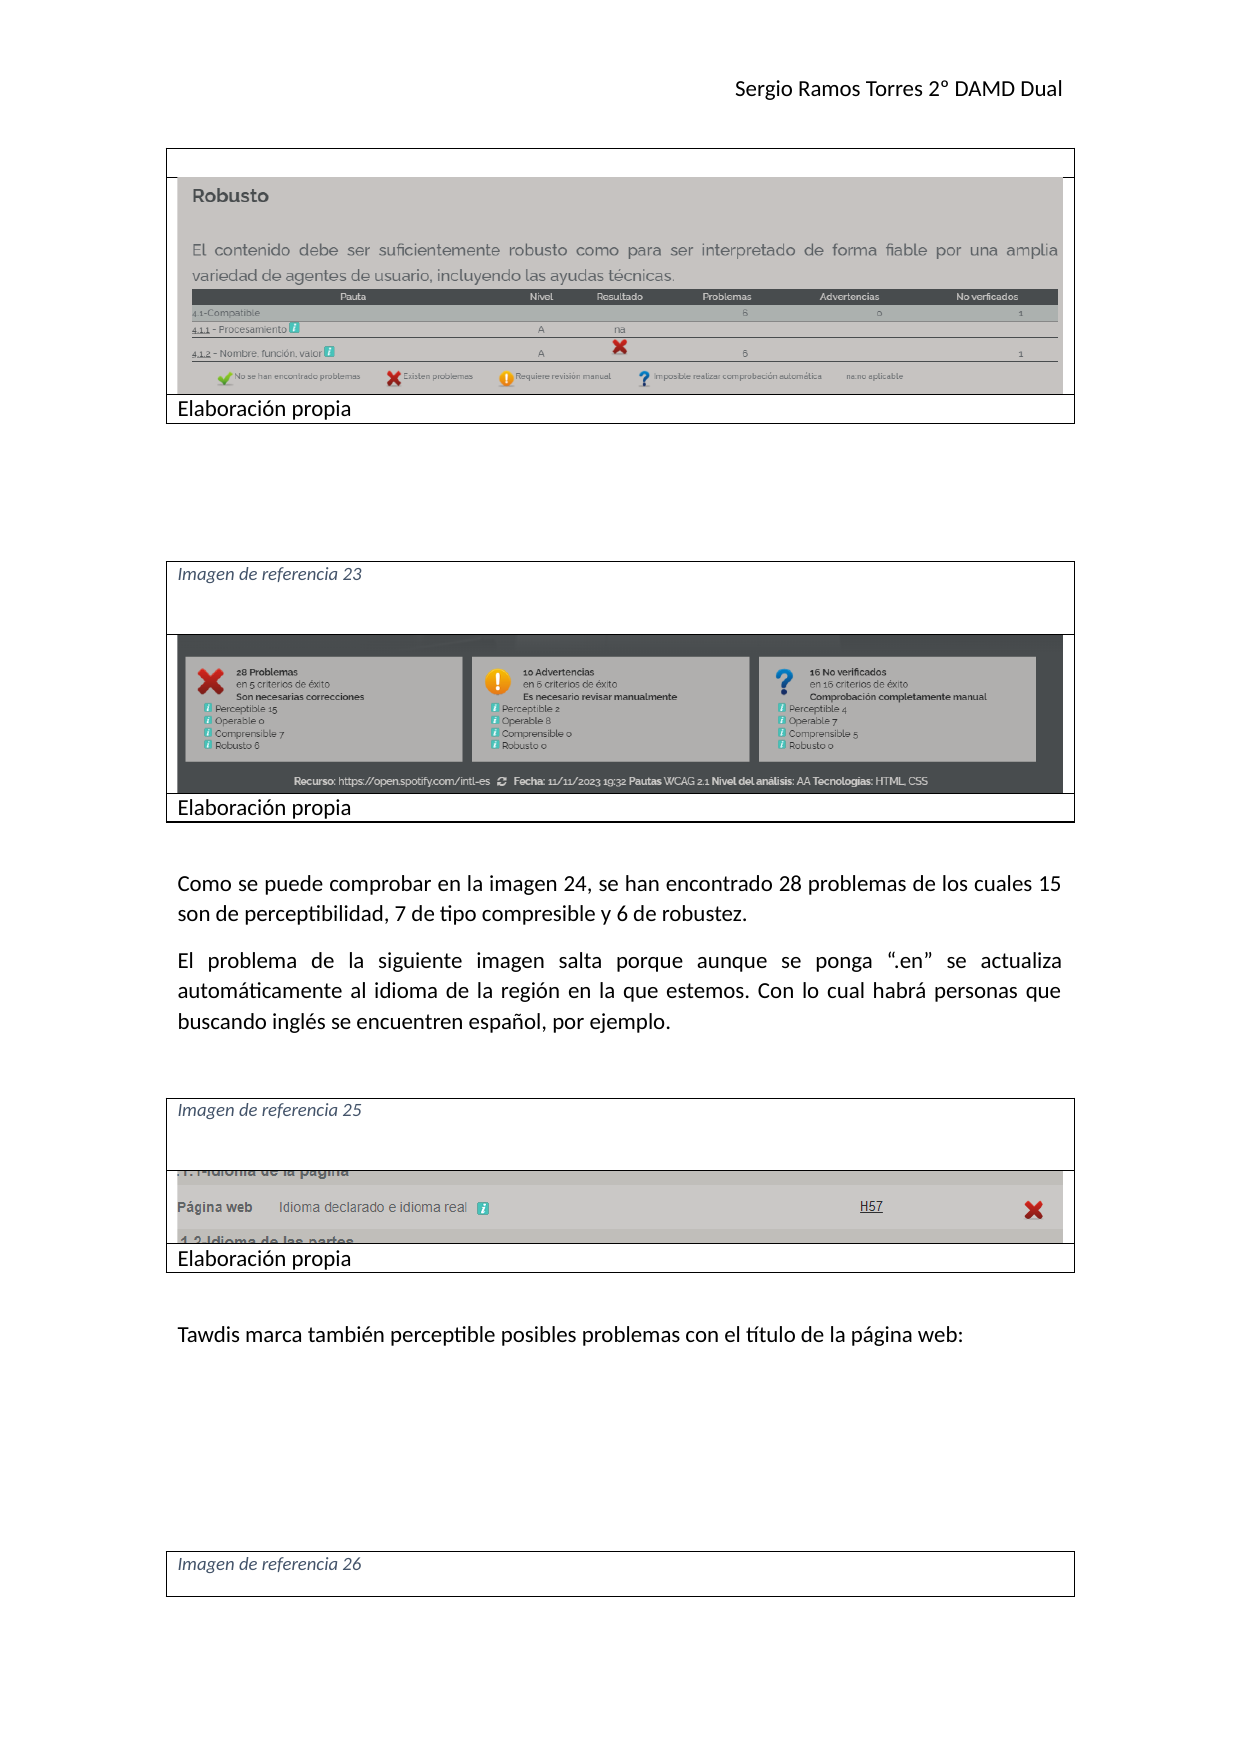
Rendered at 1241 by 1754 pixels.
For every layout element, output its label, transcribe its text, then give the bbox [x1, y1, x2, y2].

table_cell [167, 1171, 177, 1243]
table_cell [167, 635, 177, 792]
table_header Imagen de referencia 25 [167, 1099, 1074, 1170]
picture [177, 635, 1063, 793]
picture [177, 177, 1063, 394]
table_cell [1063, 635, 1074, 792]
table_cell Elaboración propia [167, 1244, 1074, 1272]
text El problema de la siguiente imagen salta porque aunque se ponga “.en” se actualiza automáticamente al idioma de la región en la que estemos. Con lo cual habrá personas que buscando inglés se encuentren español, por ejemplo. [177, 946, 1063, 1035]
table_cell [1063, 178, 1074, 393]
table_cell Elaboración propia [167, 395, 1074, 422]
table_cell [167, 178, 177, 393]
text Tawdis marca también perceptible posibles problemas con el título de la página web: [177, 1320, 1063, 1348]
table_header Imagen de referencia 23 [167, 562, 1074, 634]
table_cell Elaboración propia [167, 794, 1074, 821]
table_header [167, 1552, 1074, 1596]
picture [177, 1171, 1063, 1243]
table_cell [1063, 1171, 1074, 1243]
text Como se puede comprobar en la imagen 24, se han encontrado 28 problemas de los cuales 15 son de perceptibilidad, 7 de tipo compresible y 6 de robustez. [177, 869, 1063, 928]
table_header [167, 149, 1074, 177]
